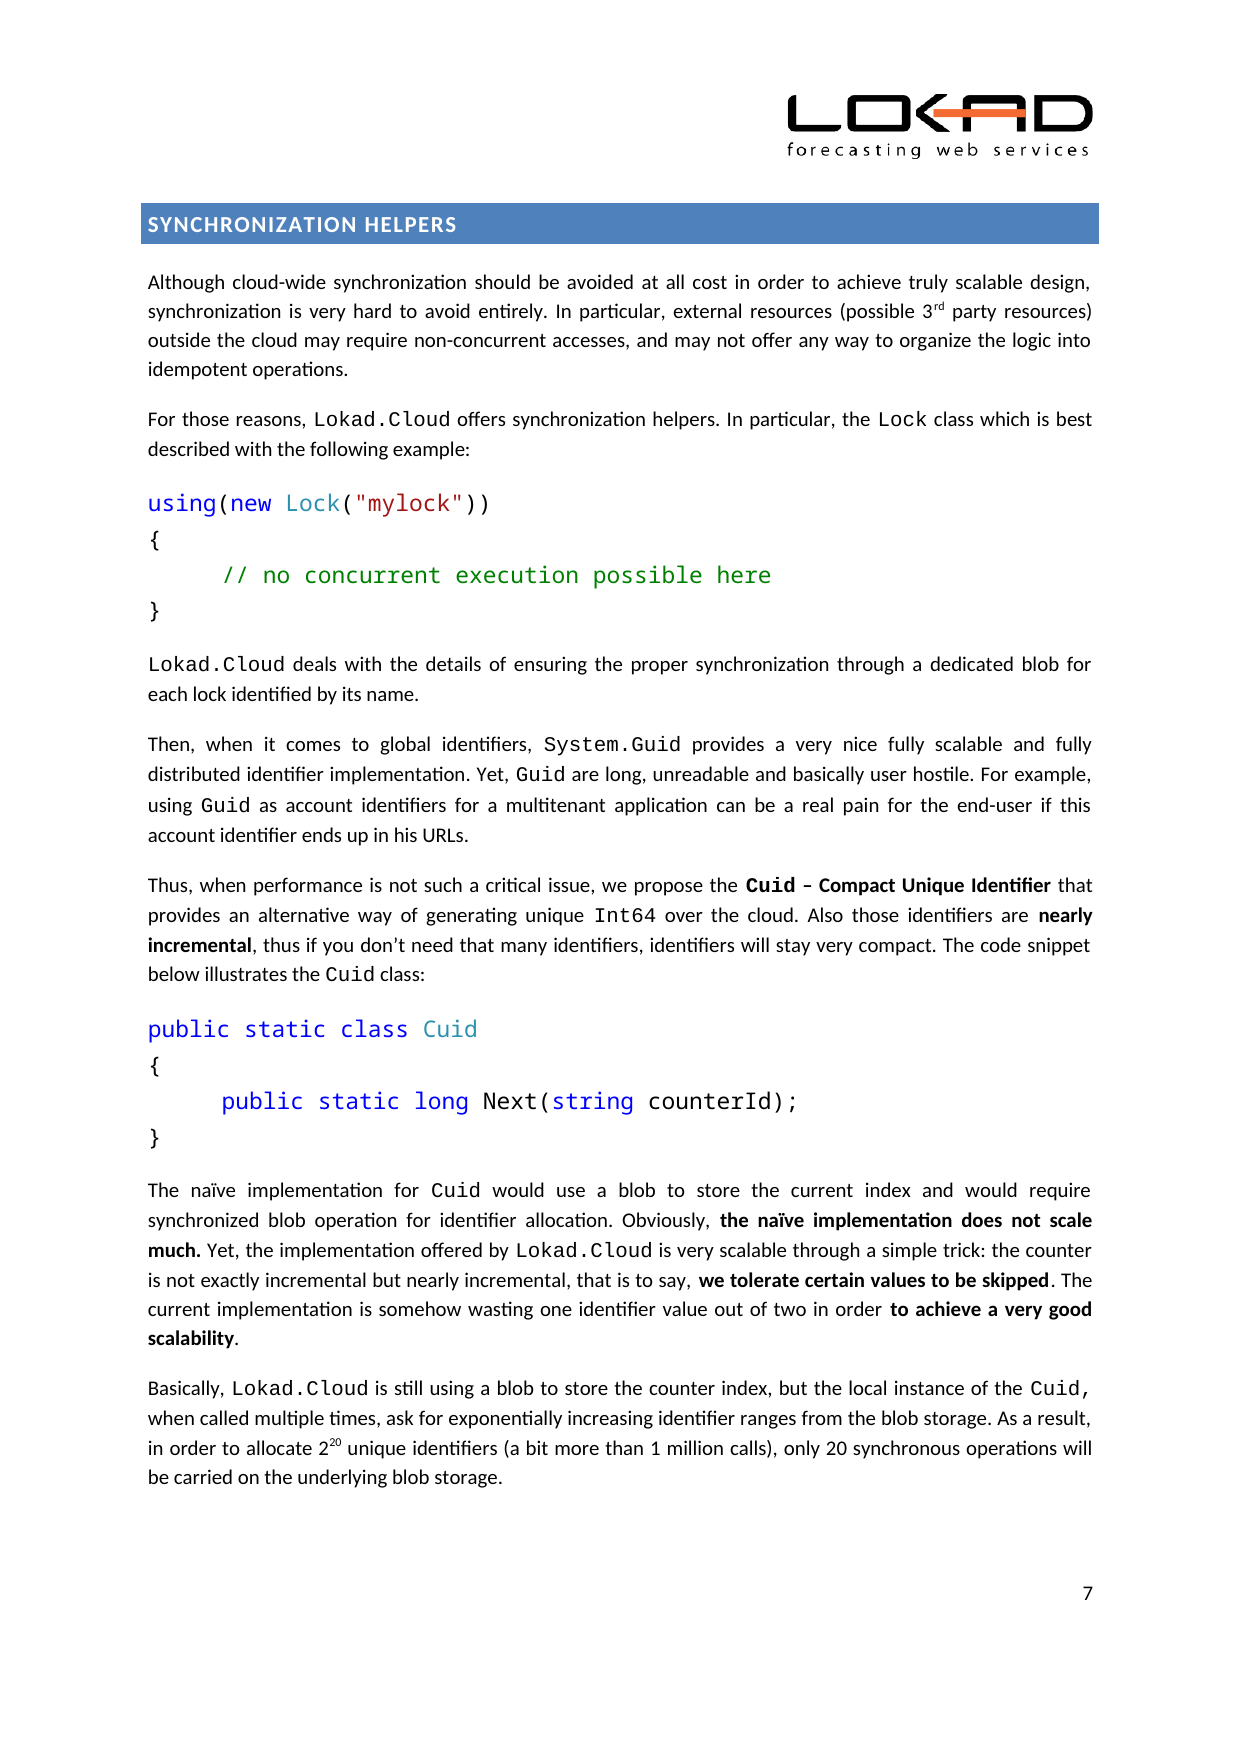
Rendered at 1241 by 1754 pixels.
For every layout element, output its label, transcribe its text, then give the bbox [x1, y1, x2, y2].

text public static class Cuid { public static long Next(string counterId); } [148, 1013, 1093, 1152]
text Basically, Lokad.Cloud is still using a blob to store the counter index, but the local instance of the Cuid, when called multiple times, ask for exponentially increasing identifier ranges from the blob storage. As a result, in order to allocate 220 unique identifiers (a bit more than 1 million calls), only 20 synchronous operations will be carried on the underlying blob storage. [148, 1375, 1093, 1489]
text The naïve implementation for Cuid would use a blob to store the current index and would require synchronized blob operation for identifier allocation. Obviously, the naïve implementation does not scale much. Yet, the implementation offered by Lokad.Cloud is very scalable through a simple trick: the counter is not exactly incremental but nearly incremental, that is to say, we tolerate certain values to be skipped. The current implementation is somehow wasting one identifier value out of two in order to achieve a very good scalability. [148, 1177, 1093, 1351]
text Although cloud-wide synchronization should be avoided at all cost in order to achieve truly scalable design, synchronization is very hard to avoid entirely. In particular, external resources (possible 3rd party resources) outside the cloud may require non-concurrent accesses, and may not offer any way to organize the logic into idempotent operations. [148, 269, 1093, 382]
subtitle Synchronization helpers [148, 210, 1093, 238]
text For those reasons, Lokad.Cloud offers synchronization helpers. In particular, the Lock class which is best described with the following example: [148, 406, 1093, 462]
text Then, when it comes to global identifiers, System.Guid provides a very nice fully scalable and fully distributed identifier implementation. Yet, Guid are long, unreadable and basically user hostile. For example, using Guid as account identifiers for a multitenant application can be a real pain for the end-user if this account identifier ends up in his URLs. [148, 731, 1093, 847]
picture [787, 94, 1093, 159]
text using(new Lock("mylock")) { // no concurrent execution possible here } [148, 487, 1093, 626]
text Thus, when performance is not such a critical issue, we propose the Cuid – Compact Unique Identifier that provides an alternative way of generating unique Int64 over the cloud. Also those identifiers are nearly incremental, thus if you don’t need that many identifiers, identifiers will stay very compact. The code snippet below illustrates the Cuid class: [148, 872, 1093, 988]
text Lokad.Cloud deals with the details of ensuring the proper synchronization through a dedicated blob for each lock identified by its name. [148, 651, 1093, 707]
